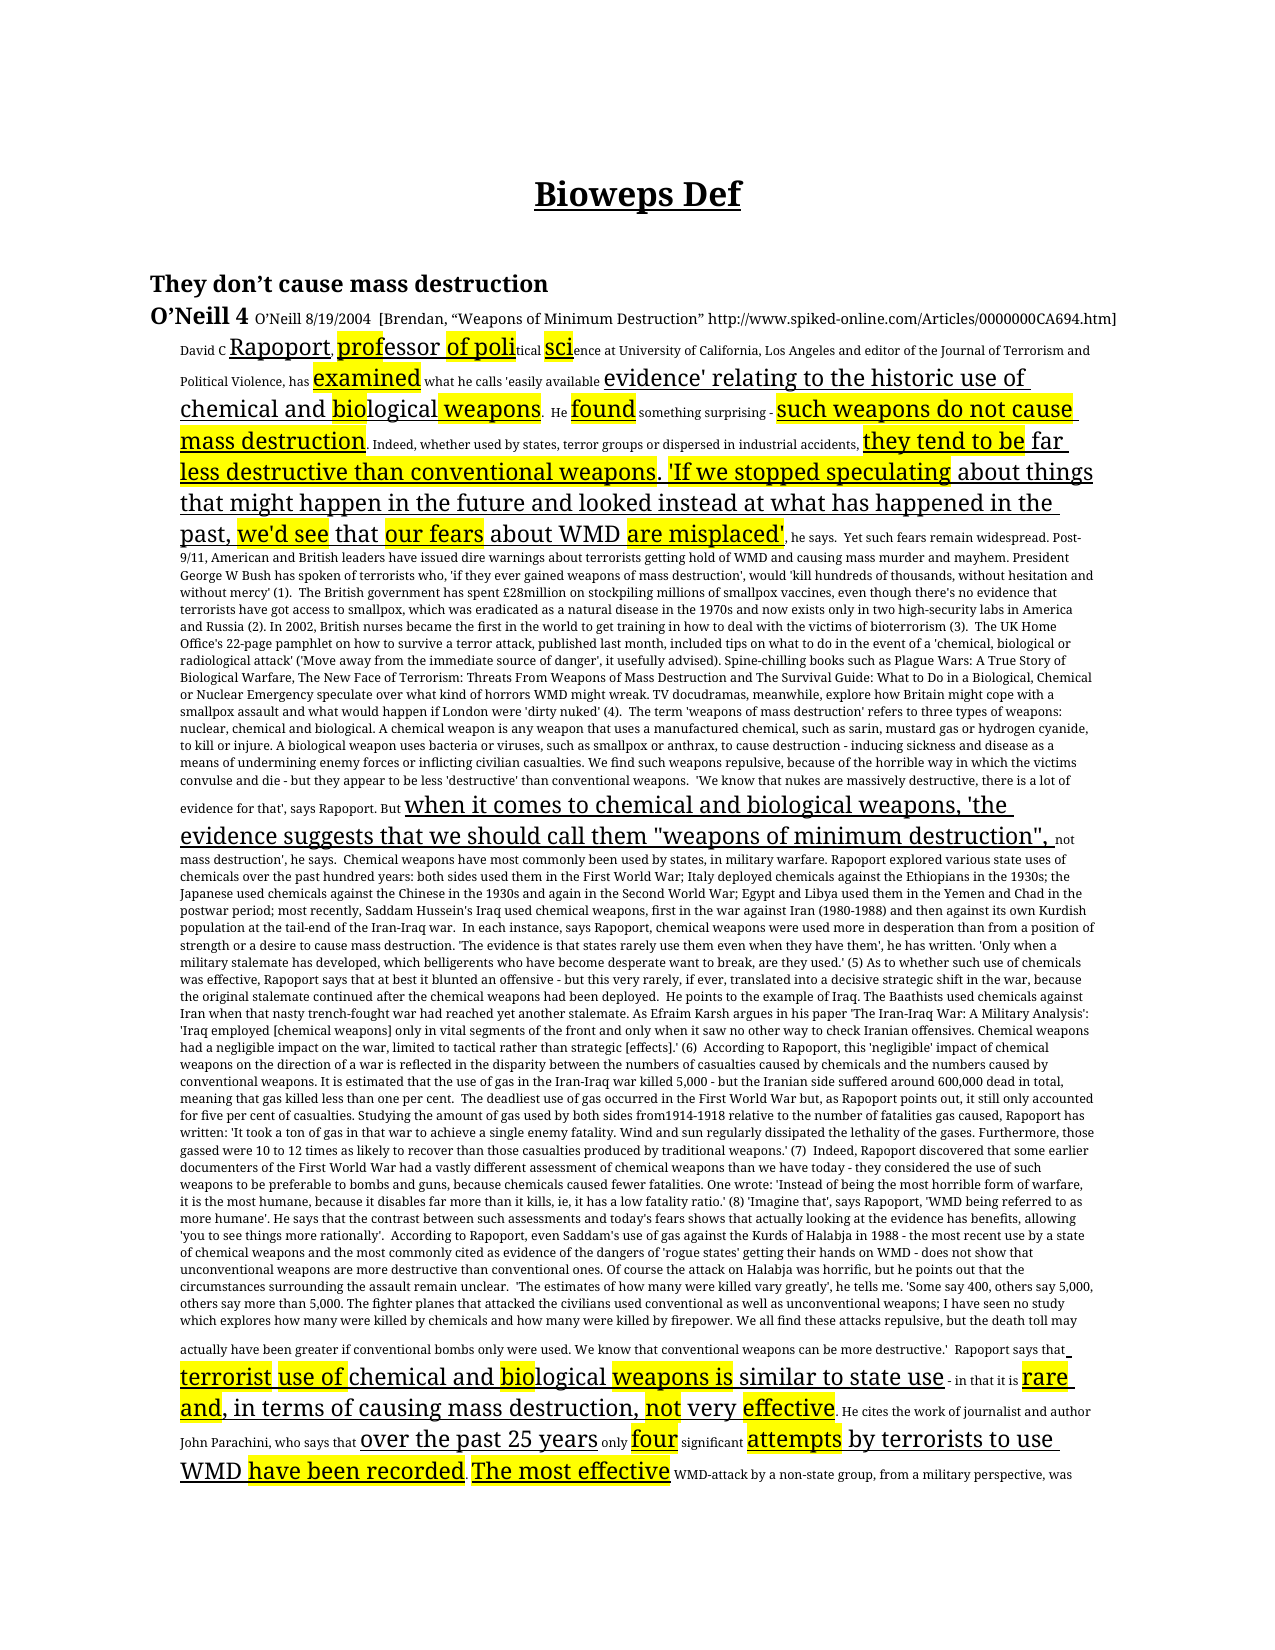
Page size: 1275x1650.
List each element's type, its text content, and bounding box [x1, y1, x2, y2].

text O’Neill 4 O’Neill 8/19/2004 [Brendan, “Weapons of Minimum Destruction” http://www.spiked-online.com/Articles/0000000CA694.htm] [150, 299, 1125, 331]
subtitle They don’t cause mass destruction [150, 268, 1125, 299]
subtitle Bioweps Def [150, 171, 1125, 216]
